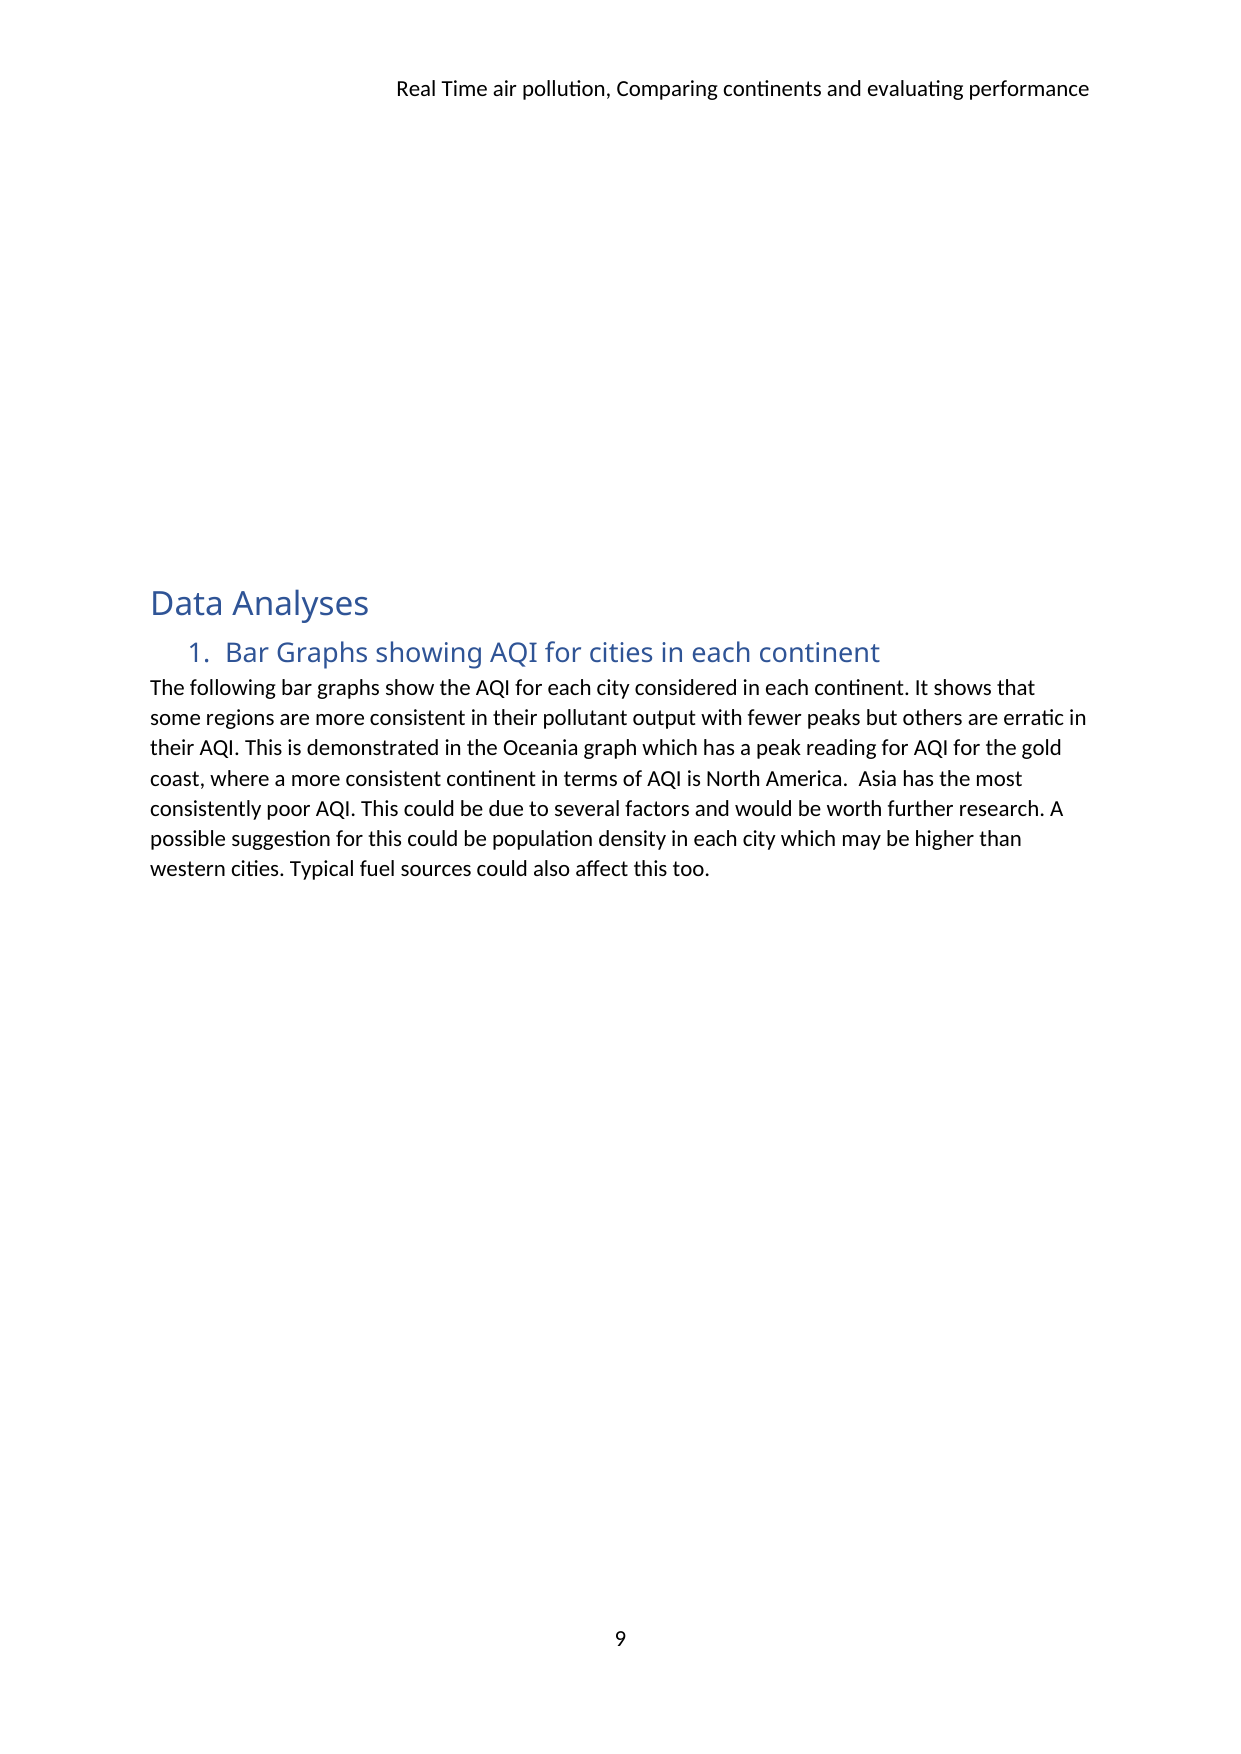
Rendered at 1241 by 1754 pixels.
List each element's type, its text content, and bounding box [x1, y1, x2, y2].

subtitle Bar Graphs showing AQI for cities in each continent [187, 633, 1090, 670]
text The following bar graphs show the AQI for each city considered in each continent. It shows that some regions are more consistent in their pollutant output with fewer peaks but others are erratic in their AQI. This is demonstrated in the Oceania graph which has a peak reading for AQI for the gold coast, where a more consistent continent in terms of AQI is North America. Asia has the most consistently poor AQI. This could be due to several factors and would be worth further research. A possible suggestion for this could be population density in each city which may be higher than western cities. Typical fuel sources could also affect this too. [150, 673, 1090, 882]
subtitle Data Analyses [150, 580, 1090, 626]
